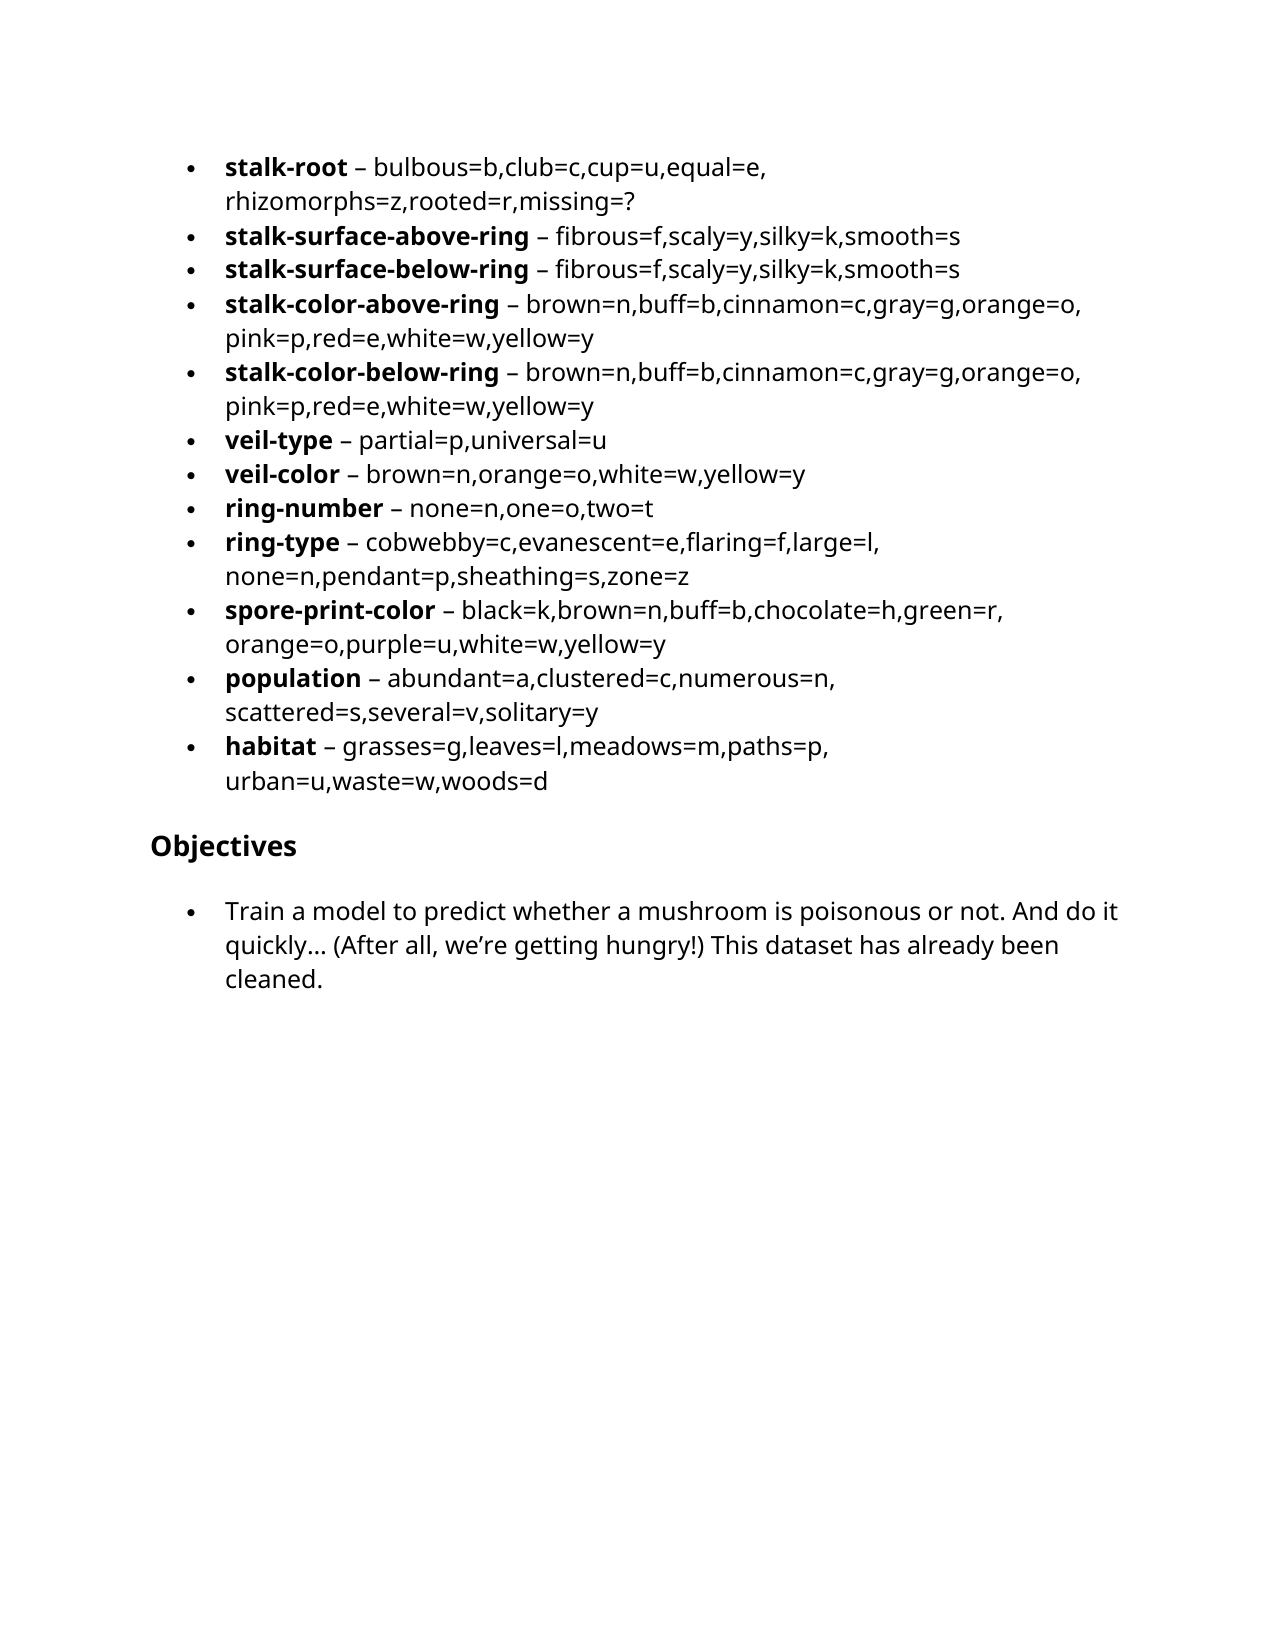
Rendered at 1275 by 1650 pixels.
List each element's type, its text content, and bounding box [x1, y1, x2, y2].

list stalk-surface-below-ring – fibrous=f,scaly=y,silky=k,smooth=s [187, 252, 1125, 286]
list ring-number – none=n,one=o,two=t [187, 491, 1125, 525]
list stalk-root – bulbous=b,club=c,cup=u,equal=e, rhizomorphs=z,rooted=r,missing=? [187, 150, 1125, 218]
list spore-print-color – black=k,brown=n,buff=b,chocolate=h,green=r, orange=o,purple=u,white=w,yellow=y [187, 593, 1125, 661]
list stalk-surface-above-ring – fibrous=f,scaly=y,silky=k,smooth=s [187, 218, 1125, 252]
list habitat – grasses=g,leaves=l,meadows=m,paths=p, urban=u,waste=w,woods=d [187, 729, 1125, 797]
list stalk-color-below-ring – brown=n,buff=b,cinnamon=c,gray=g,orange=o, pink=p,red=e,white=w,yellow=y [187, 354, 1125, 422]
list veil-color – brown=n,orange=o,white=w,yellow=y [187, 457, 1125, 491]
list population – abundant=a,clustered=c,numerous=n, scattered=s,several=v,solitary=y [187, 661, 1125, 729]
list Train a model to predict whether a mushroom is poisonous or not. And do it quickly… (After all, we’re getting hungry!) This dataset has already been cleaned. [187, 894, 1125, 996]
list veil-type – partial=p,universal=u [187, 422, 1125, 457]
list ring-type – cobwebby=c,evanescent=e,flaring=f,large=l, none=n,pendant=p,sheathing=s,zone=z [187, 525, 1125, 593]
text Objectives [150, 826, 1125, 865]
list stalk-color-above-ring – brown=n,buff=b,cinnamon=c,gray=g,orange=o, pink=p,red=e,white=w,yellow=y [187, 286, 1125, 354]
